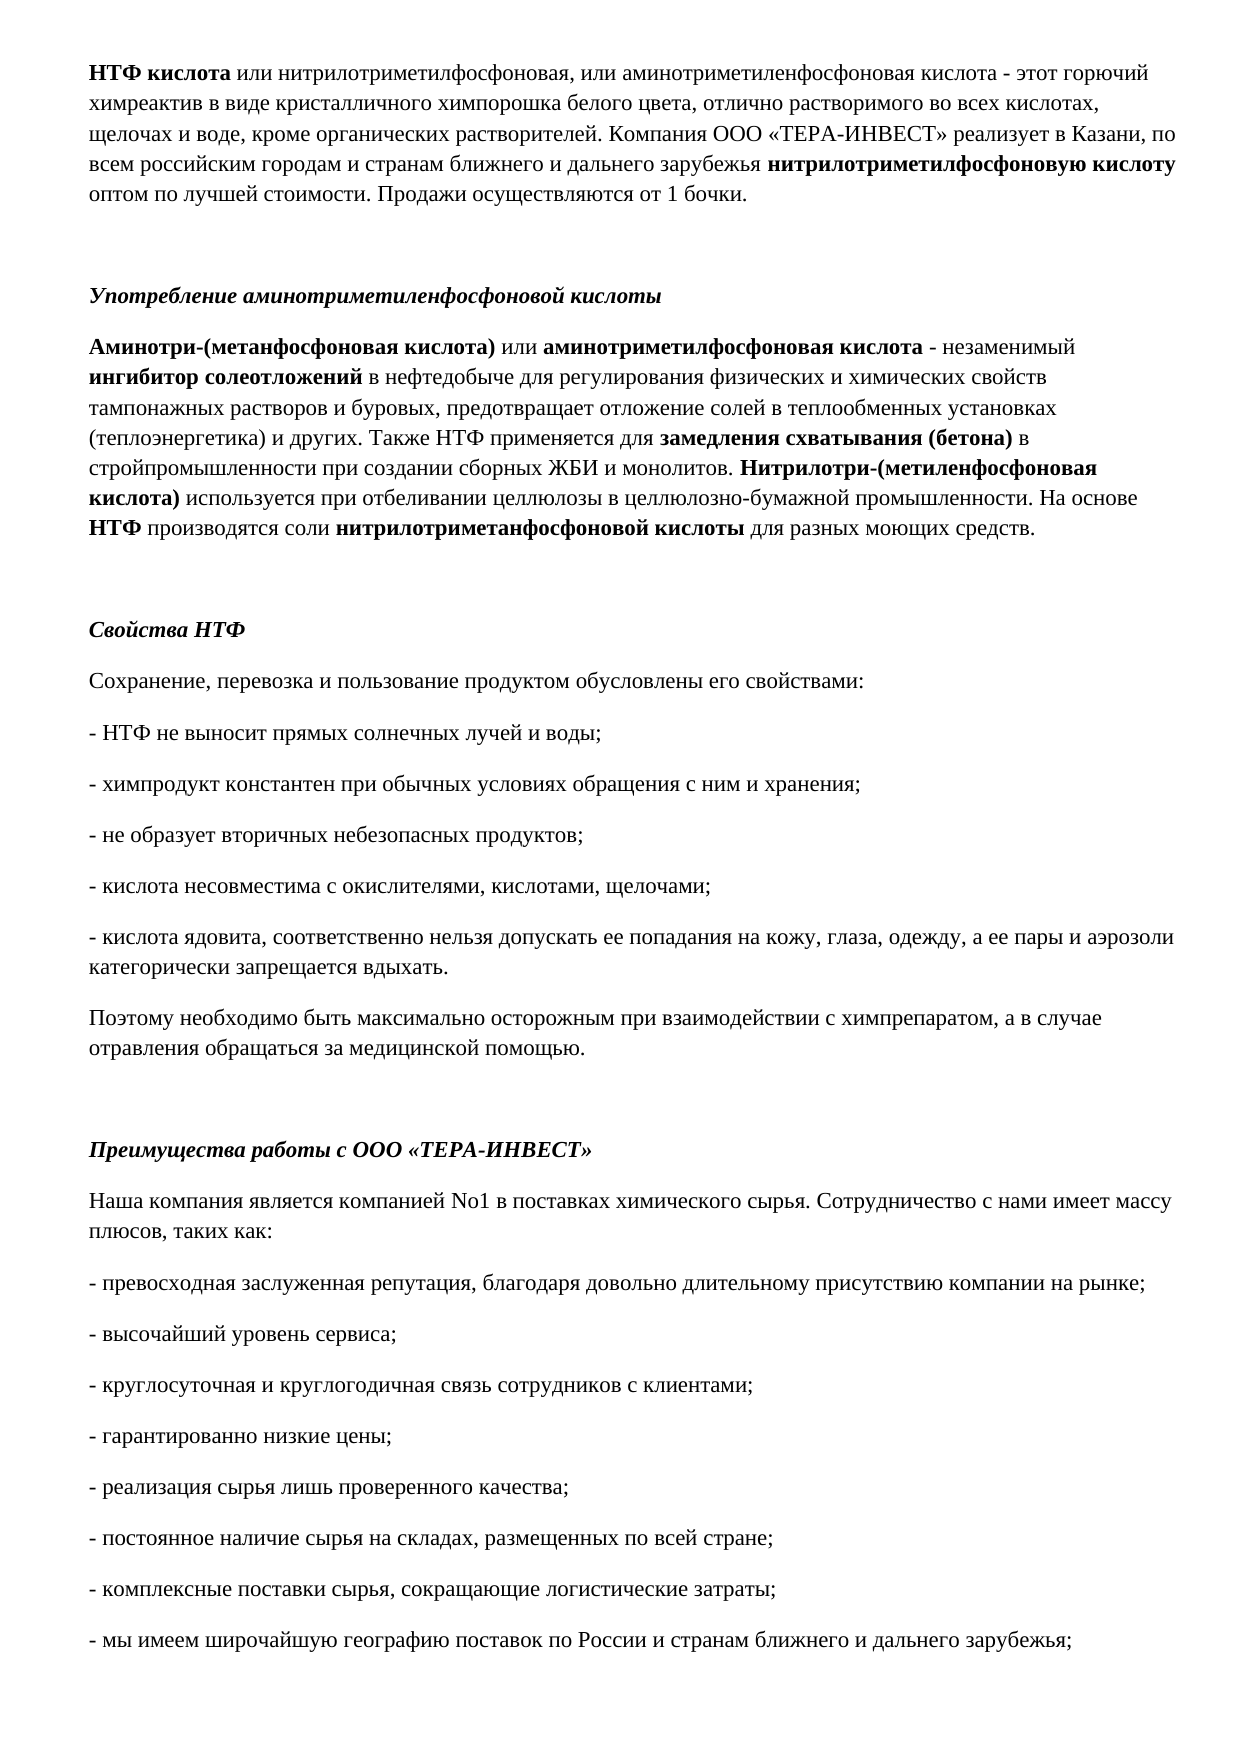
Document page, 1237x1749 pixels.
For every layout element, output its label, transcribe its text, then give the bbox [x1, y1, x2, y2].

text - реализация сырья лишь проверенного качества; [89, 1473, 1181, 1499]
text - постоянное наличие сырья на складах, размещенных по всей стране; [89, 1524, 1181, 1550]
text - высочайший уровень сервиса; [89, 1319, 1181, 1346]
text Поэтому необходимо быть максимально осторожным при взаимодействии с химпрепаратом, а в случае отравления обращаться за медицинской помощью. [89, 1004, 1181, 1061]
text - не образует вторичных небезопасных продуктов; [89, 821, 1181, 847]
text Наша компания является компанией No1 в поставках химического сырья. Сотрудничество с нами имеет массу плюсов, таких как: [89, 1187, 1181, 1244]
text Свойства НТФ [89, 616, 1181, 643]
text НТФ кислота или нитрилотриметилфосфоновая, или аминотриметиленфосфоновая кислота - этот горючий химреактив в виде кристалличного химпорошка белого цвета, отлично растворимого во всех кислотах, щелочах и воде, кроме органических растворителей. Компания ООО «ТЕРА-ИНВЕСТ» реализует в Казани, по всем российским городам и странам ближнего и дальнего зарубежья нитрилотриметилфосфоновую кислоту оптом по лучшей стоимости. Продажи осуществляются от 1 бочки. [89, 59, 1181, 206]
text - кислота несовместима с окислителями, кислотами, щелочами; [89, 872, 1181, 898]
text Сохранение, перевозка и пользование продуктом обусловлены его свойствами: [89, 667, 1181, 694]
text - мы имеем широчайшую географию поставок по России и странам ближнего и дальнего зарубежья; [89, 1626, 1181, 1652]
text - НТФ не выносит прямых солнечных лучей и воды; [89, 718, 1181, 745]
text - превосходная заслуженная репутация, благодаря довольно длительному присутствию компании на рынке; [89, 1268, 1181, 1295]
text - кислота ядовита, соответственно нельзя допускать ее попадания на кожу, глаза, одежду, а ее пары и аэрозоли категорически запрещается вдыхать. [89, 923, 1181, 979]
text Аминотри-(метанфосфоновая кислота) или аминотриметилфосфоновая кислота - незаменимый ингибитор солеотложений в нефтедобыче для регулирования физических и химических свойств тампонажных растворов и буровых, предотвращает отложение солей в теплообменных установках (теплоэнергетика) и других. Также НТФ применяется для замедления схватывания (бетона) в стройпромышленности при создании сборных ЖБИ и монолитов. Нитрилотри-(метиленфосфоновая кислота) используется при отбеливании целлюлозы в целлюлозно-бумажной промышленности. На основе НТФ производятся соли нитрилотриметанфосфоновой кислоты для разных моющих средств. [89, 333, 1181, 541]
text - химпродукт константен при обычных условиях обращения с ним и хранения; [89, 769, 1181, 796]
text Употребление аминотриметиленфосфоновой кислоты [89, 282, 1181, 308]
text - гарантированно низкие цены; [89, 1422, 1181, 1448]
text Преимущества работы с ООО «ТЕРА-ИНВЕСТ» [89, 1136, 1181, 1163]
text - комплексные поставки сырья, сокращающие логистические затраты; [89, 1575, 1181, 1601]
text - круглосуточная и круглогодичная связь сотрудников с клиентами; [89, 1371, 1181, 1397]
